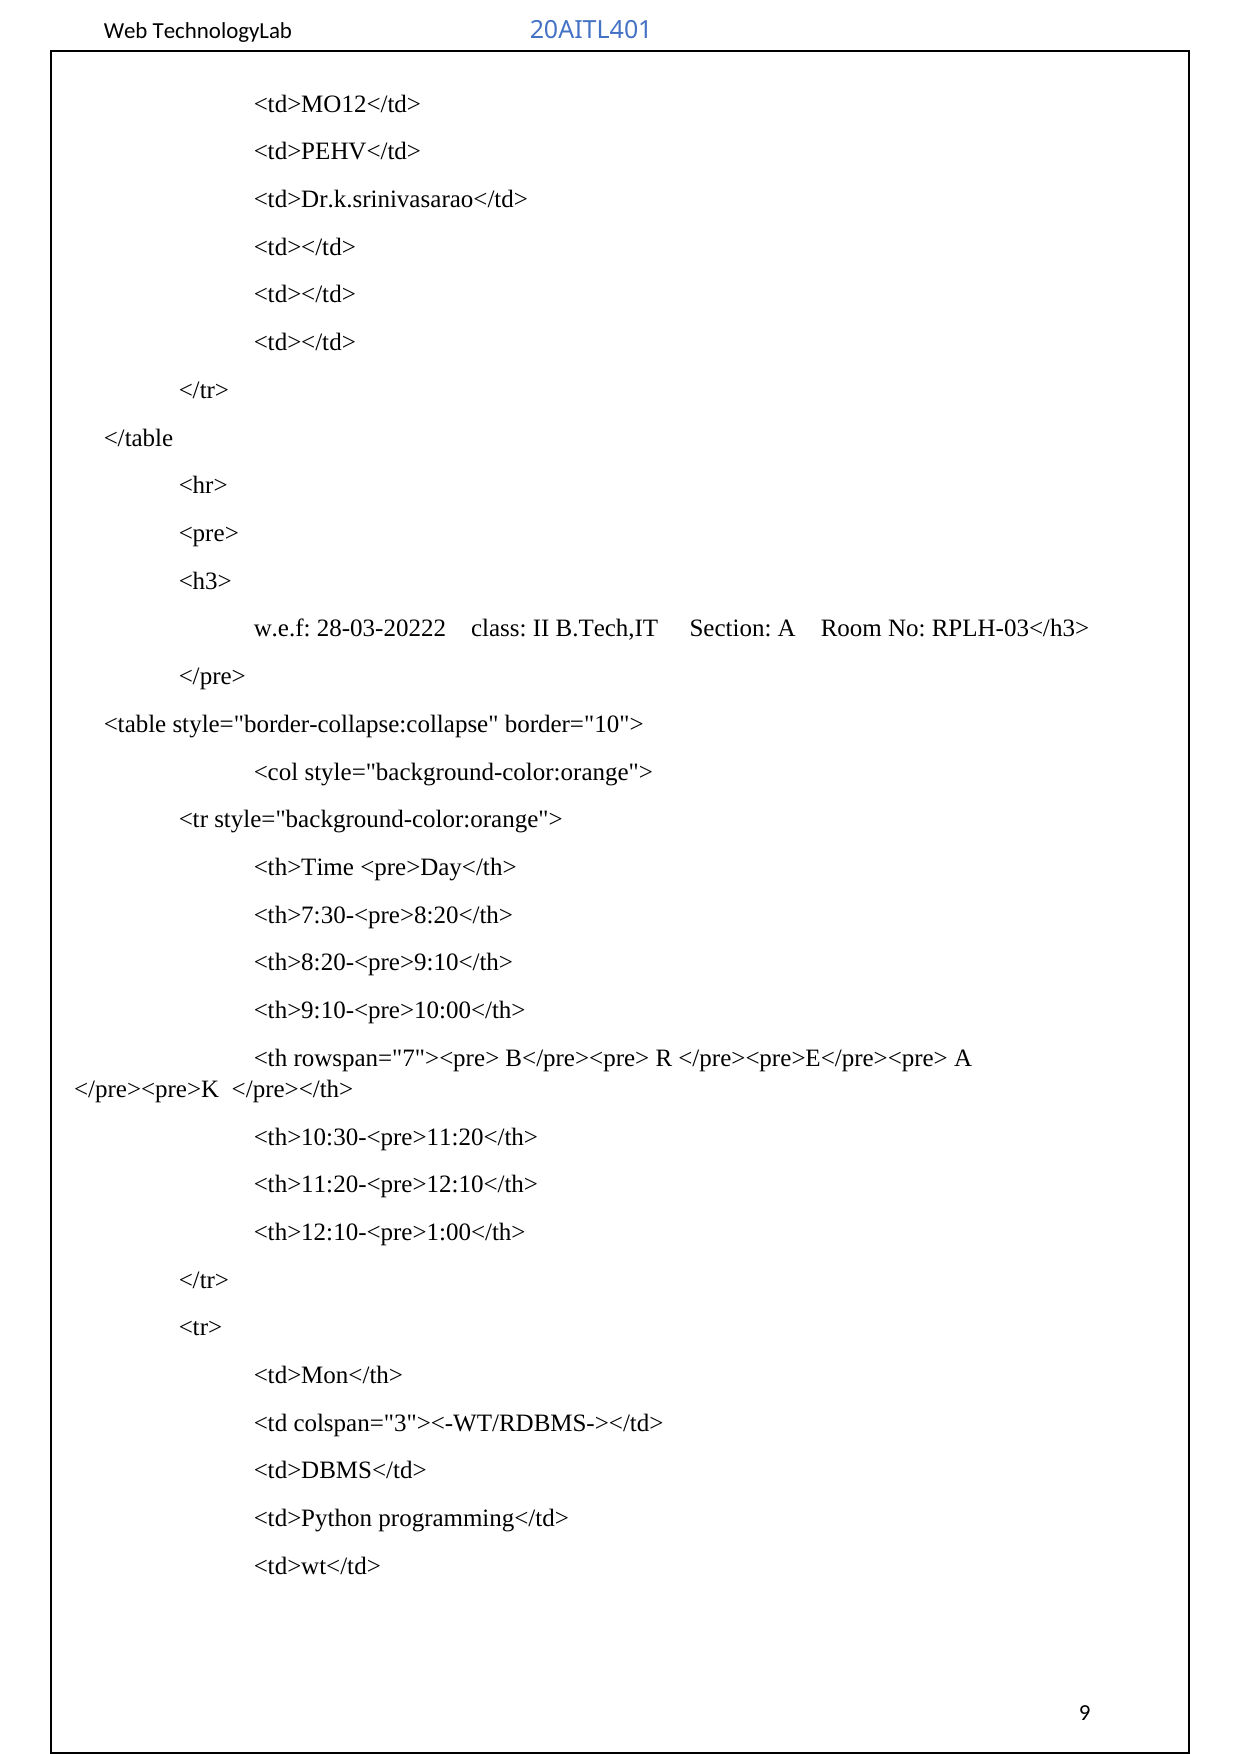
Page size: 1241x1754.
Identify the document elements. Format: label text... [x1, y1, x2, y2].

text <th rowspan="7"><pre> B</pre><pre> R </pre><pre>E</pre><pre> A </pre><pre>K </pre></th> [74, 1043, 1090, 1103]
text <td></td> [74, 232, 1090, 261]
text <col style="background-color:orange"> [74, 757, 1090, 785]
text </table [74, 423, 1090, 451]
text <td></td> [74, 279, 1090, 308]
text <td>wt</td> [74, 1551, 1090, 1580]
text <td>Mon</th> [74, 1360, 1090, 1389]
text <td>Python programming</td> [74, 1503, 1090, 1532]
text <td></td> [74, 327, 1090, 356]
text <table style="border-collapse:collapse" border="10"> [74, 709, 1090, 738]
text <th>Time <pre>Day</th> [74, 852, 1090, 881]
text <pre> [74, 518, 1090, 547]
text <th>8:20-<pre>9:10</th> [74, 947, 1090, 976]
text <th>9:10-<pre>10:00</th> [74, 995, 1090, 1024]
text <tr> [74, 1312, 1090, 1341]
text w.e.f: 28-03-20222 class: II B.Tech,IT Section: A Room No: RPLH-03</h3> [74, 613, 1090, 642]
text <tr style="background-color:orange"> [74, 804, 1090, 833]
text <th>12:10-<pre>1:00</th> [74, 1217, 1090, 1246]
text <th>10:30-<pre>11:20</th> [74, 1122, 1090, 1150]
text <th>7:30-<pre>8:20</th> [74, 900, 1090, 928]
text <td>PEHV</td> [74, 136, 1090, 165]
text <td>Dr.k.srinivasarao</td> [74, 184, 1090, 213]
text <td colspan="3"><-WT/RDBMS-></td> [74, 1408, 1090, 1437]
text <td>MO12</td> [74, 89, 1090, 117]
text </tr> [74, 375, 1090, 404]
text <th>11:20-<pre>12:10</th> [74, 1169, 1090, 1198]
text <hr> [74, 470, 1090, 499]
text <td>DBMS</td> [74, 1456, 1090, 1484]
text </pre> [74, 661, 1090, 690]
text </tr> [74, 1265, 1090, 1293]
text <h3> [74, 566, 1090, 594]
